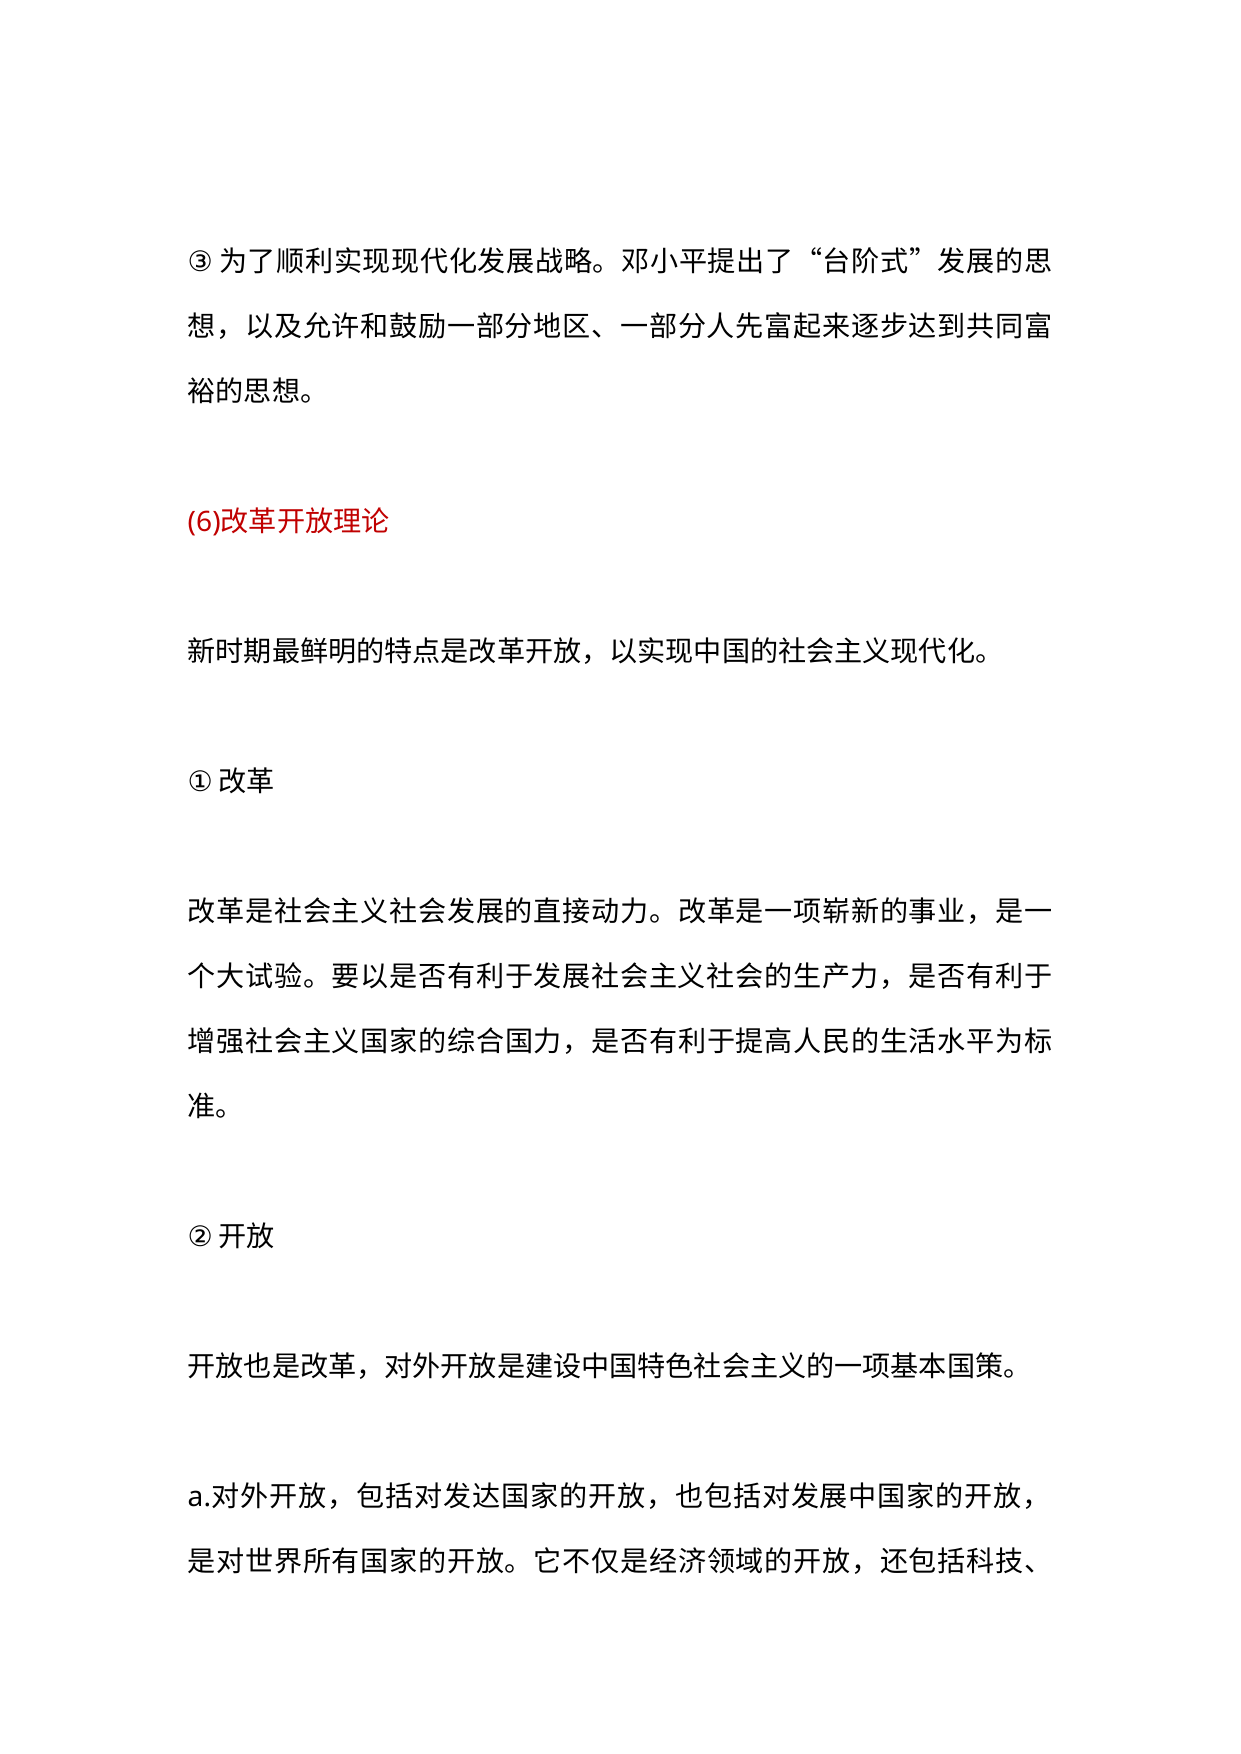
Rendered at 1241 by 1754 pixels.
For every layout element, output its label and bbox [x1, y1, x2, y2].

text [187, 162, 1053, 1592]
